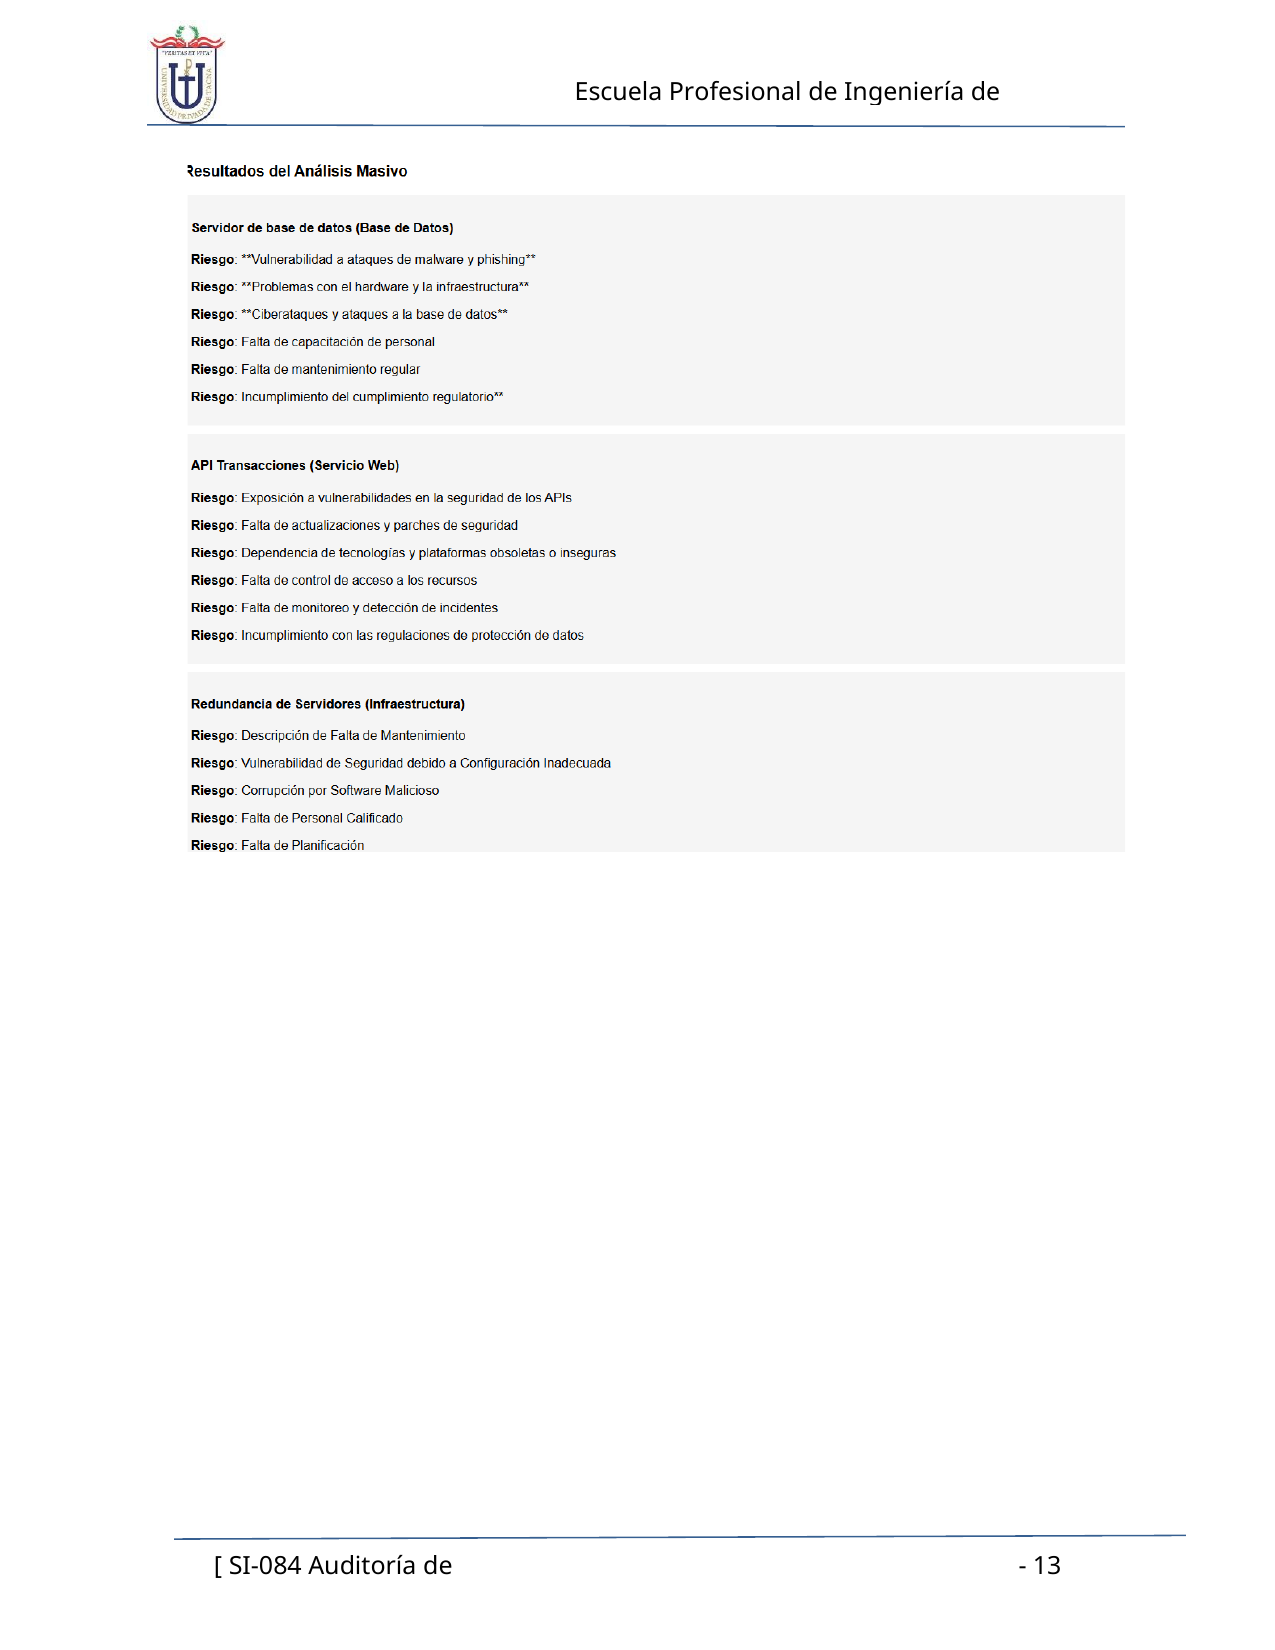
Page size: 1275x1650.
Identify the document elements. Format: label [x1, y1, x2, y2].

picture [187, 139, 1125, 852]
picture [147, 20, 226, 124]
